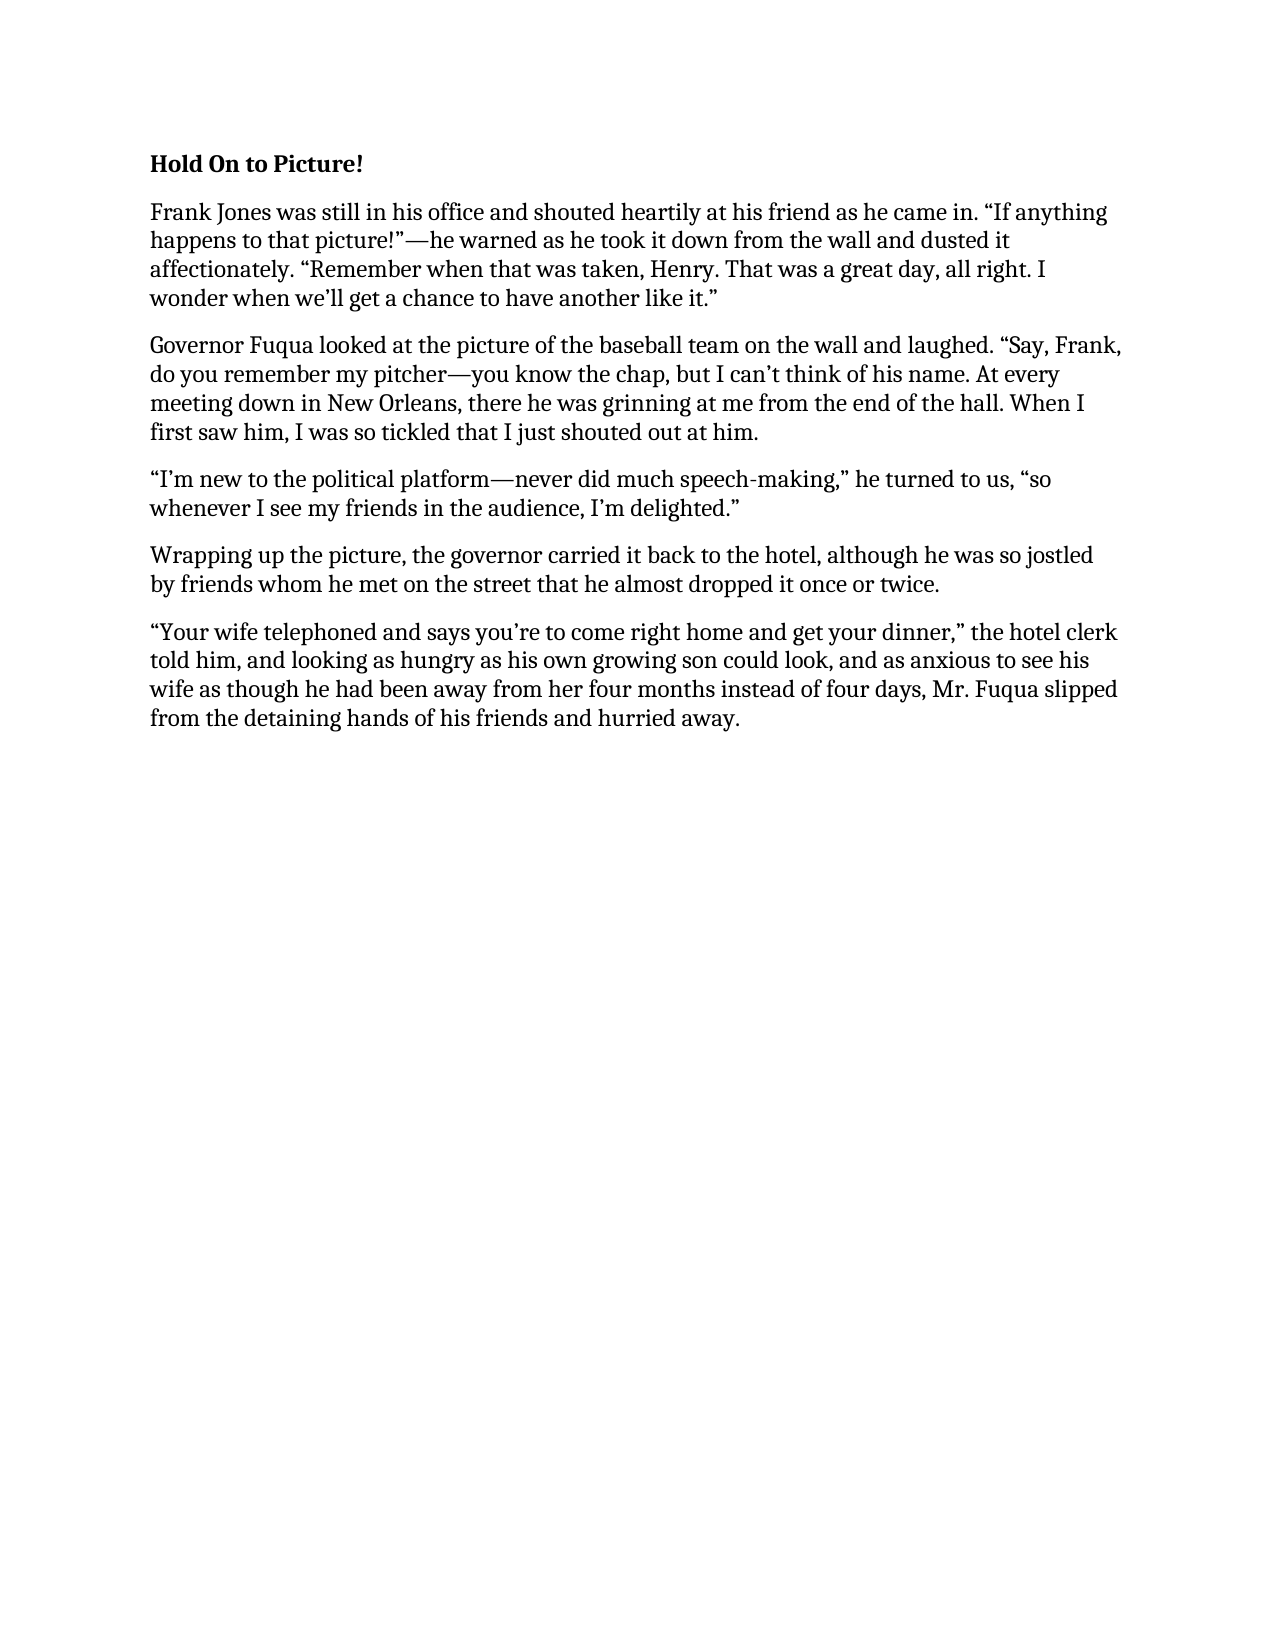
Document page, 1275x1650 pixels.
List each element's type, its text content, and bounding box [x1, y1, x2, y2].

text Hold On to Picture! [150, 150, 1125, 179]
text “Your wife telephoned and says you’re to come right home and get your dinner,” the hotel clerk told him, and looking as hungry as his own growing son could look, and as anxious to see his wife as though he had been away from her four months instead of four days, Mr. Fuqua slipped from the detaining hands of his friends and hurried away. [150, 617, 1125, 732]
text Wrapping up the picture, the governor carried it back to the hotel, although he was so jostled by friends whom he met on the street that he almost dropped it once or twice. [150, 541, 1125, 599]
text Governor Fuqua looked at the picture of the baseball team on the wall and laughed. “Say, Frank, do you remember my pitcher—you know the chap, but I can’t think of his name. At every meeting down in New Orleans, there he was grinning at me from the end of the hall. When I first saw him, I was so tickled that I just shouted out at him. [150, 331, 1125, 446]
text Frank Jones was still in his office and shouted heartily at his friend as he came in. “If anything happens to that picture!”—he warned as he took it down from the wall and dusted it affectionately. “Remember when that was taken, Henry. That was a great day, all right. I wonder when we’ll get a chance to have another like it.” [150, 197, 1125, 312]
text “I’m new to the political platform—never did much speech-making,” he turned to us, “so whenever I see my friends in the audience, I’m delighted.” [150, 465, 1125, 522]
